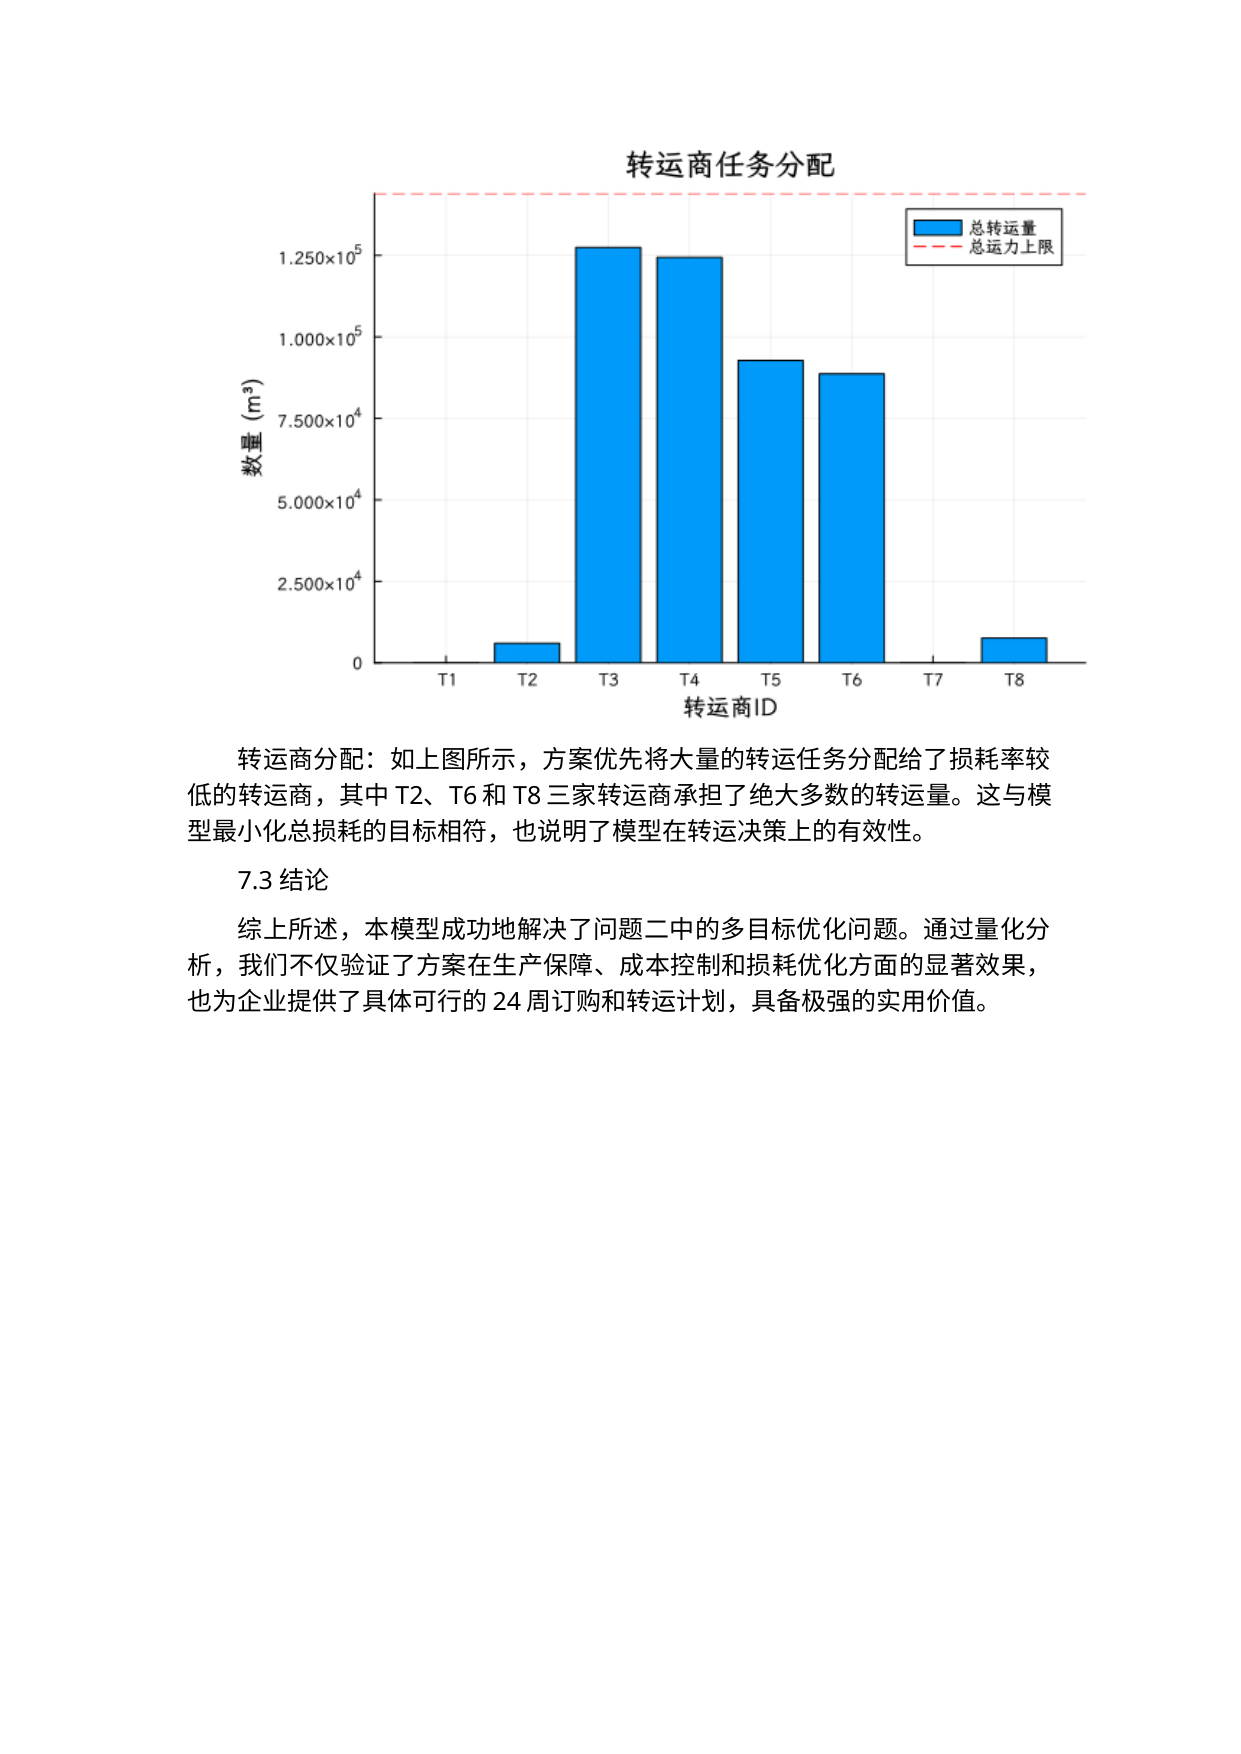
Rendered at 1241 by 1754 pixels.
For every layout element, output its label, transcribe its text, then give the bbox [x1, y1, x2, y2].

text 7.3 结论 [187, 861, 1053, 897]
picture [237, 150, 1103, 727]
text 转运商分配：如上图所示，方案优先将大量的转运任务分配给了损耗率较低的转运商，其中T2、T6和T8三家转运商承担了绝大多数的转运量。这与模型最小化总损耗的目标相符，也说明了模型在转运决策上的有效性。 [187, 739, 1053, 848]
text 综上所述，本模型成功地解决了问题二中的多目标优化问题。通过量化分析，我们不仅验证了方案在生产保障、成本控制和损耗优化方面的显著效果，也为企业提供了具体可行的24周订购和转运计划，具备极强的实用价值。 [187, 909, 1053, 1018]
